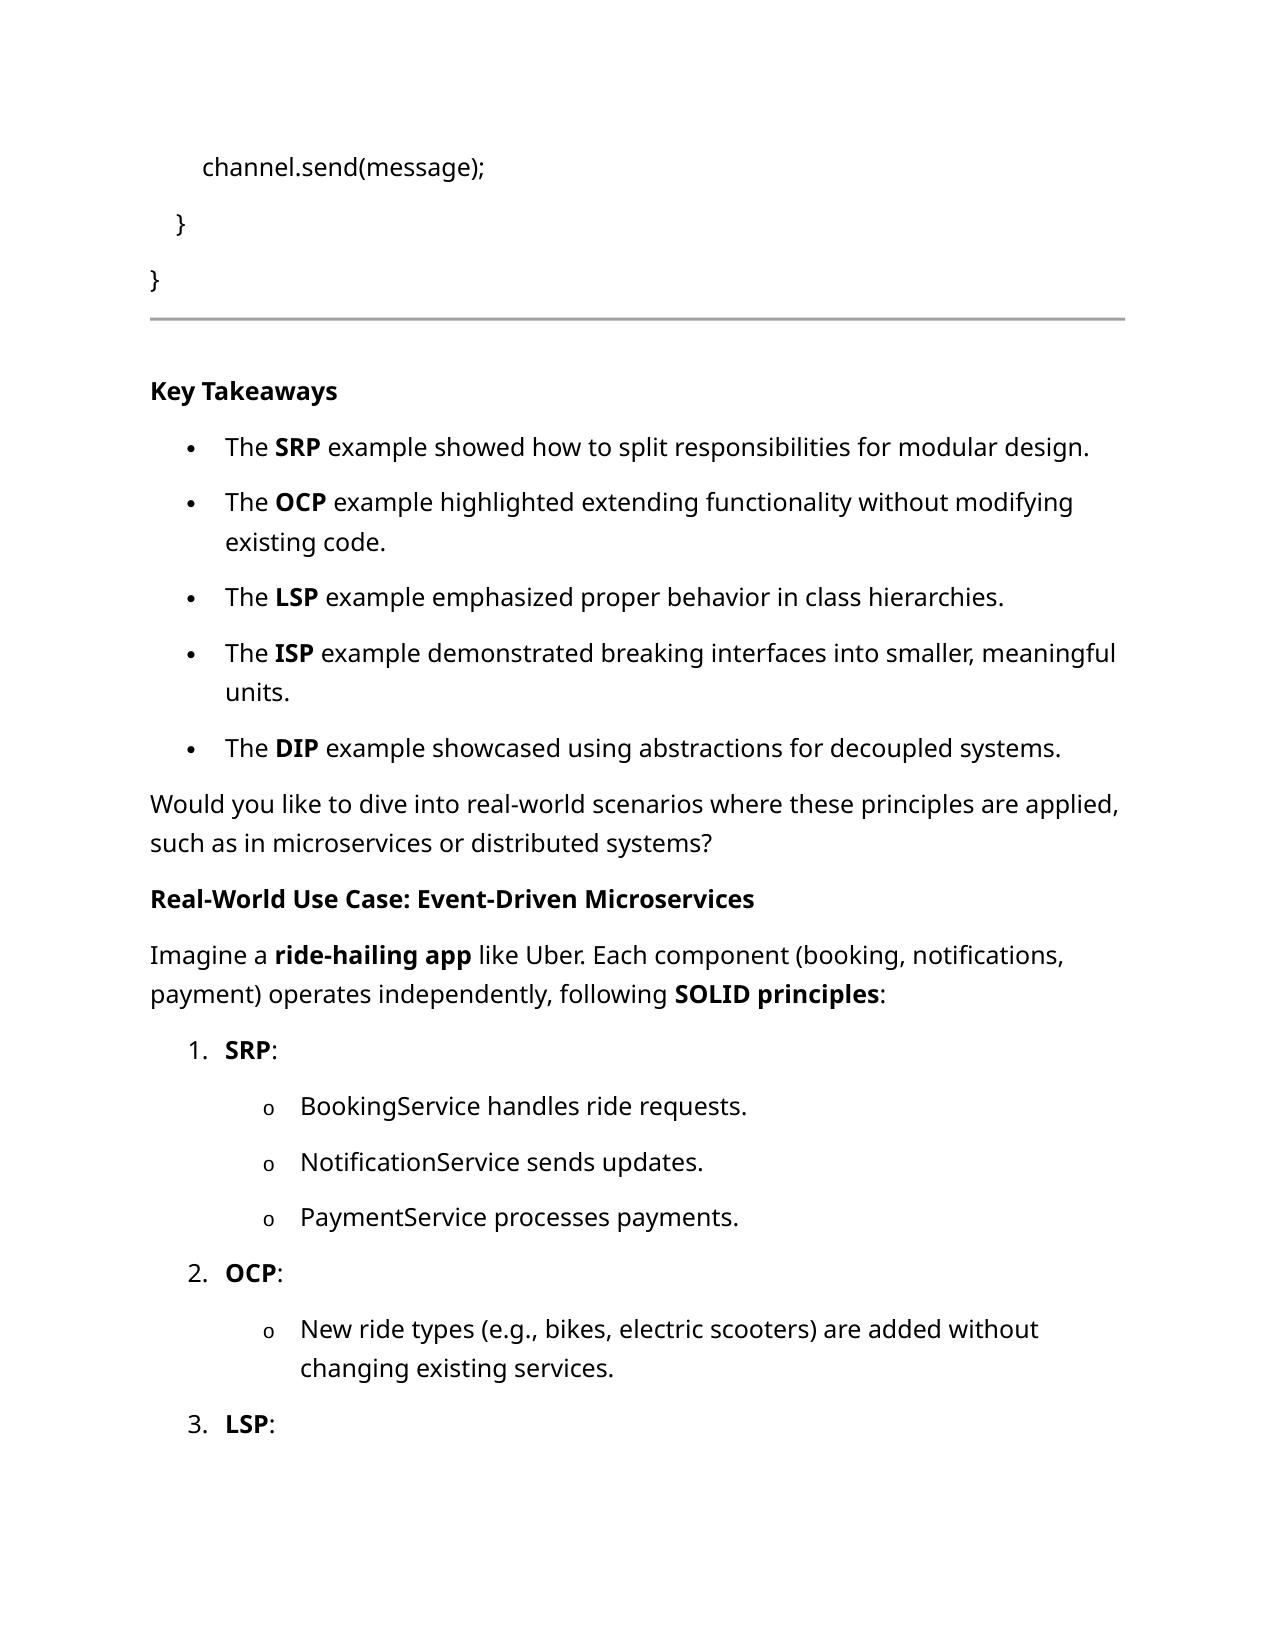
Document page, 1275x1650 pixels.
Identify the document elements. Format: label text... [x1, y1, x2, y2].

text } [150, 262, 1125, 296]
list PaymentService processes payments. [262, 1200, 1125, 1234]
text Key Takeaways [150, 373, 1125, 407]
list The DIP example showcased using abstractions for decoupled systems. [187, 731, 1125, 765]
list The LSP example emphasized proper behavior in class hierarchies. [187, 580, 1125, 614]
text Would you like to dive into real-world scenarios where these principles are applied, such as in microservices or distributed systems? [150, 787, 1125, 860]
list New ride types (e.g., bikes, electric scooters) are added without changing existing services. [262, 1312, 1125, 1385]
list The ISP example demonstrated breaking interfaces into smaller, meaningful units. [187, 636, 1125, 709]
list BookingService handles ride requests. [262, 1088, 1125, 1122]
text Real-World Use Case: Event-Driven Microservices [150, 882, 1125, 916]
list NotificationService sends updates. [262, 1144, 1125, 1178]
text Imagine a ride-hailing app like Uber. Each component (booking, notifications, payment) operates independently, following SOLID principles: [150, 937, 1125, 1011]
list The OCP example highlighted extending functionality without modifying existing code. [187, 485, 1125, 558]
list LSP: [187, 1407, 1125, 1441]
text } [150, 206, 1125, 240]
list OCP: [187, 1256, 1125, 1290]
list The SRP example showed how to split responsibilities for modular design. [187, 429, 1125, 463]
list SRP: [187, 1032, 1125, 1067]
text channel.send(message); [150, 150, 1125, 184]
